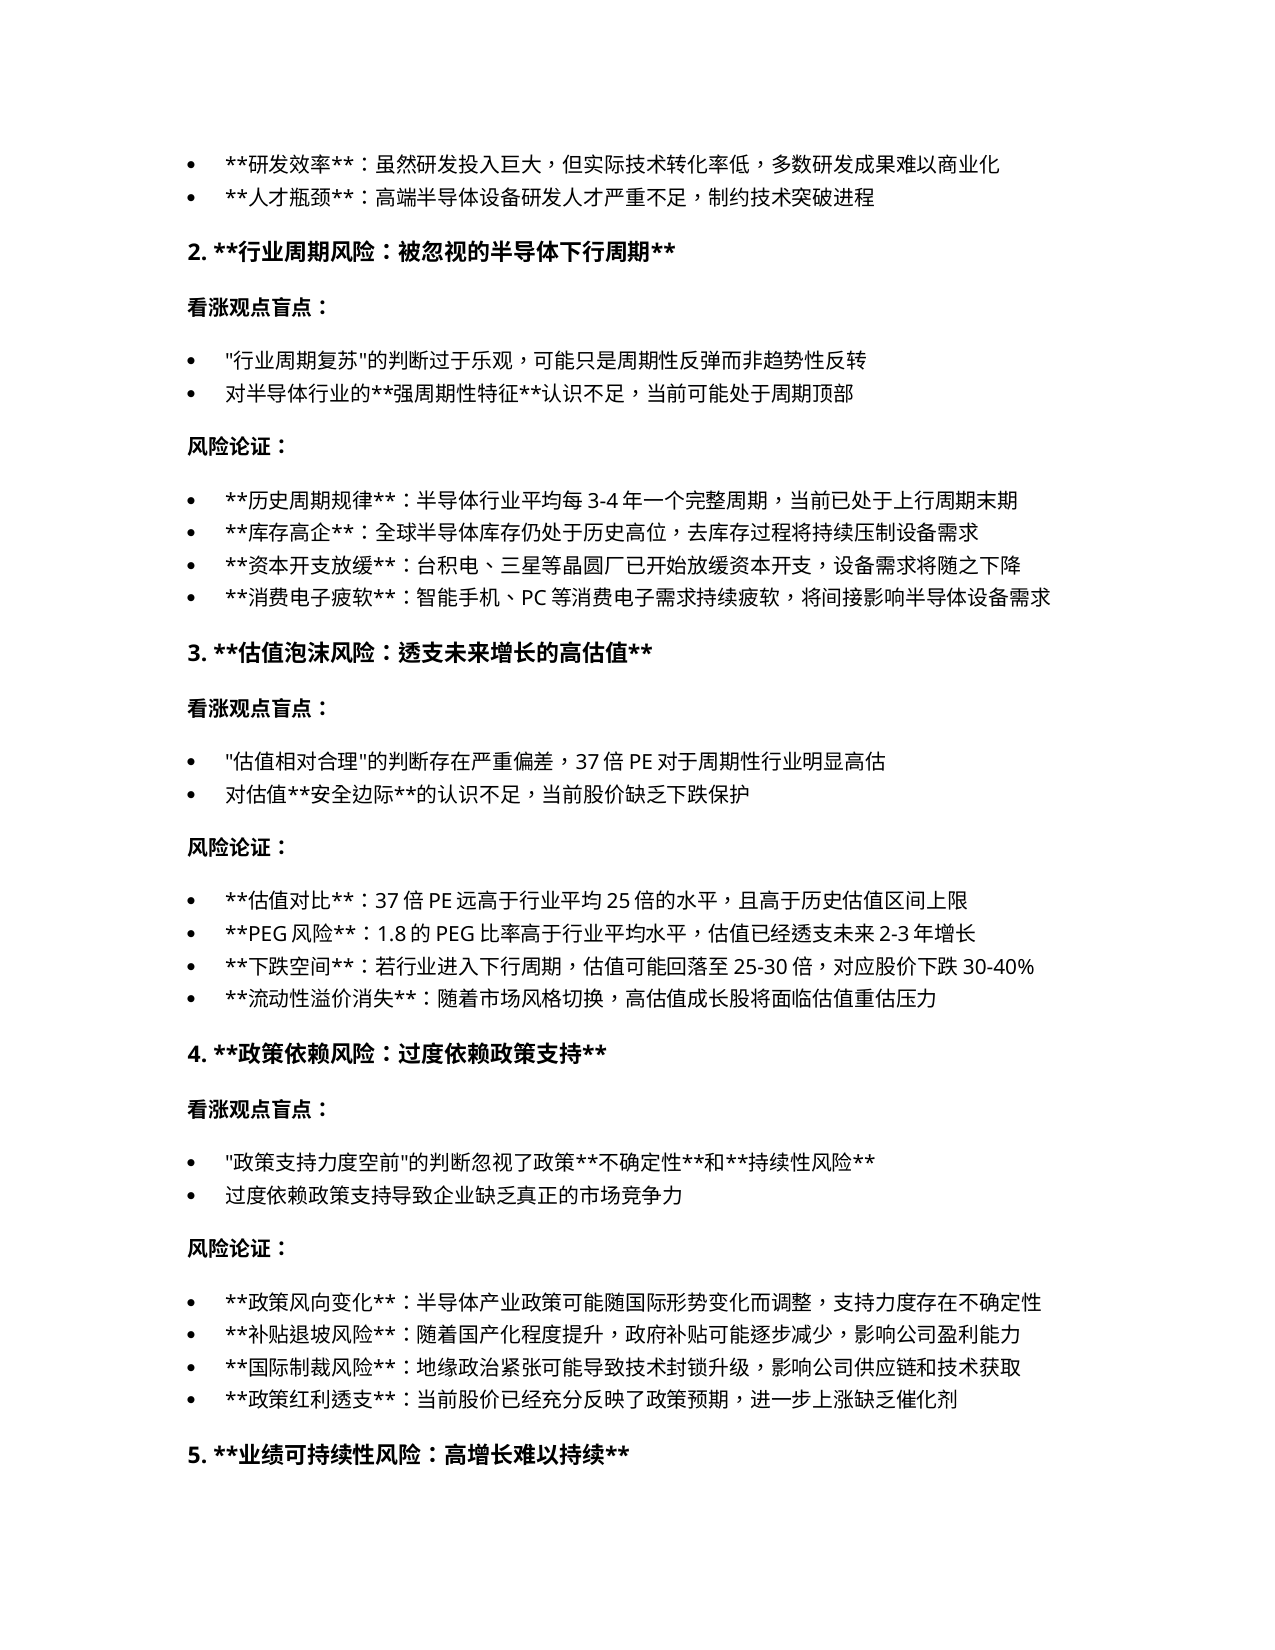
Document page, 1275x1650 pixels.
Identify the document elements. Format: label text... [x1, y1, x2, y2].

list 过度依赖政策支持导致企业缺乏真正的市场竞争力 [187, 1181, 1087, 1209]
list 对估值**安全边际**的认识不足，当前股价缺乏下跌保护 [187, 780, 1087, 808]
text 看涨观点盲点： [187, 694, 1087, 722]
subtitle 3. **估值泡沫风险：透支未来增长的高估值** [187, 637, 1087, 668]
list **研发效率**：虽然研发投入巨大，但实际技术转化率低，多数研发成果难以商业化 [187, 150, 1087, 178]
list **政策红利透支**：当前股价已经充分反映了政策预期，进一步上涨缺乏催化剂 [187, 1385, 1087, 1414]
subtitle 4. **政策依赖风险：过度依赖政策支持** [187, 1038, 1087, 1069]
list **国际制裁风险**：地缘政治紧张可能导致技术封锁升级，影响公司供应链和技术获取 [187, 1353, 1087, 1381]
text 风险论证： [187, 432, 1087, 461]
list 对半导体行业的**强周期性特征**认识不足，当前可能处于周期顶部 [187, 379, 1087, 407]
subtitle 2. **行业周期风险：被忽视的半导体下行周期** [187, 236, 1087, 267]
list "政策支持力度空前"的判断忽视了政策**不确定性**和**持续性风险** [187, 1148, 1087, 1177]
list **PEG风险**：1.8的PEG比率高于行业平均水平，估值已经透支未来2-3年增长 [187, 919, 1087, 948]
list **补贴退坡风险**：随着国产化程度提升，政府补贴可能逐步减少，影响公司盈利能力 [187, 1320, 1087, 1349]
list **估值对比**：37倍PE远高于行业平均25倍的水平，且高于历史估值区间上限 [187, 887, 1087, 915]
list **库存高企**：全球半导体库存仍处于历史高位，去库存过程将持续压制设备需求 [187, 518, 1087, 547]
text 风险论证： [187, 1234, 1087, 1263]
list **政策风向变化**：半导体产业政策可能随国际形势变化而调整，支持力度存在不确定性 [187, 1288, 1087, 1316]
text 风险论证： [187, 833, 1087, 862]
list "行业周期复苏"的判断过于乐观，可能只是周期性反弹而非趋势性反转 [187, 346, 1087, 375]
text 看涨观点盲点： [187, 1095, 1087, 1123]
subtitle 5. **业绩可持续性风险：高增长难以持续** [187, 1439, 1087, 1470]
list "估值相对合理"的判断存在严重偏差，37倍PE对于周期性行业明显高估 [187, 747, 1087, 776]
list **资本开支放缓**：台积电、三星等晶圆厂已开始放缓资本开支，设备需求将随之下降 [187, 551, 1087, 579]
list **流动性溢价消失**：随着市场风格切换，高估值成长股将面临估值重估压力 [187, 984, 1087, 1013]
list **人才瓶颈**：高端半导体设备研发人才严重不足，制约技术突破进程 [187, 183, 1087, 211]
list **下跌空间**：若行业进入下行周期，估值可能回落至25-30倍，对应股价下跌30-40% [187, 952, 1087, 980]
text 看涨观点盲点： [187, 293, 1087, 321]
list **历史周期规律**：半导体行业平均每3-4年一个完整周期，当前已处于上行周期末期 [187, 486, 1087, 514]
list **消费电子疲软**：智能手机、PC等消费电子需求持续疲软，将间接影响半导体设备需求 [187, 583, 1087, 612]
